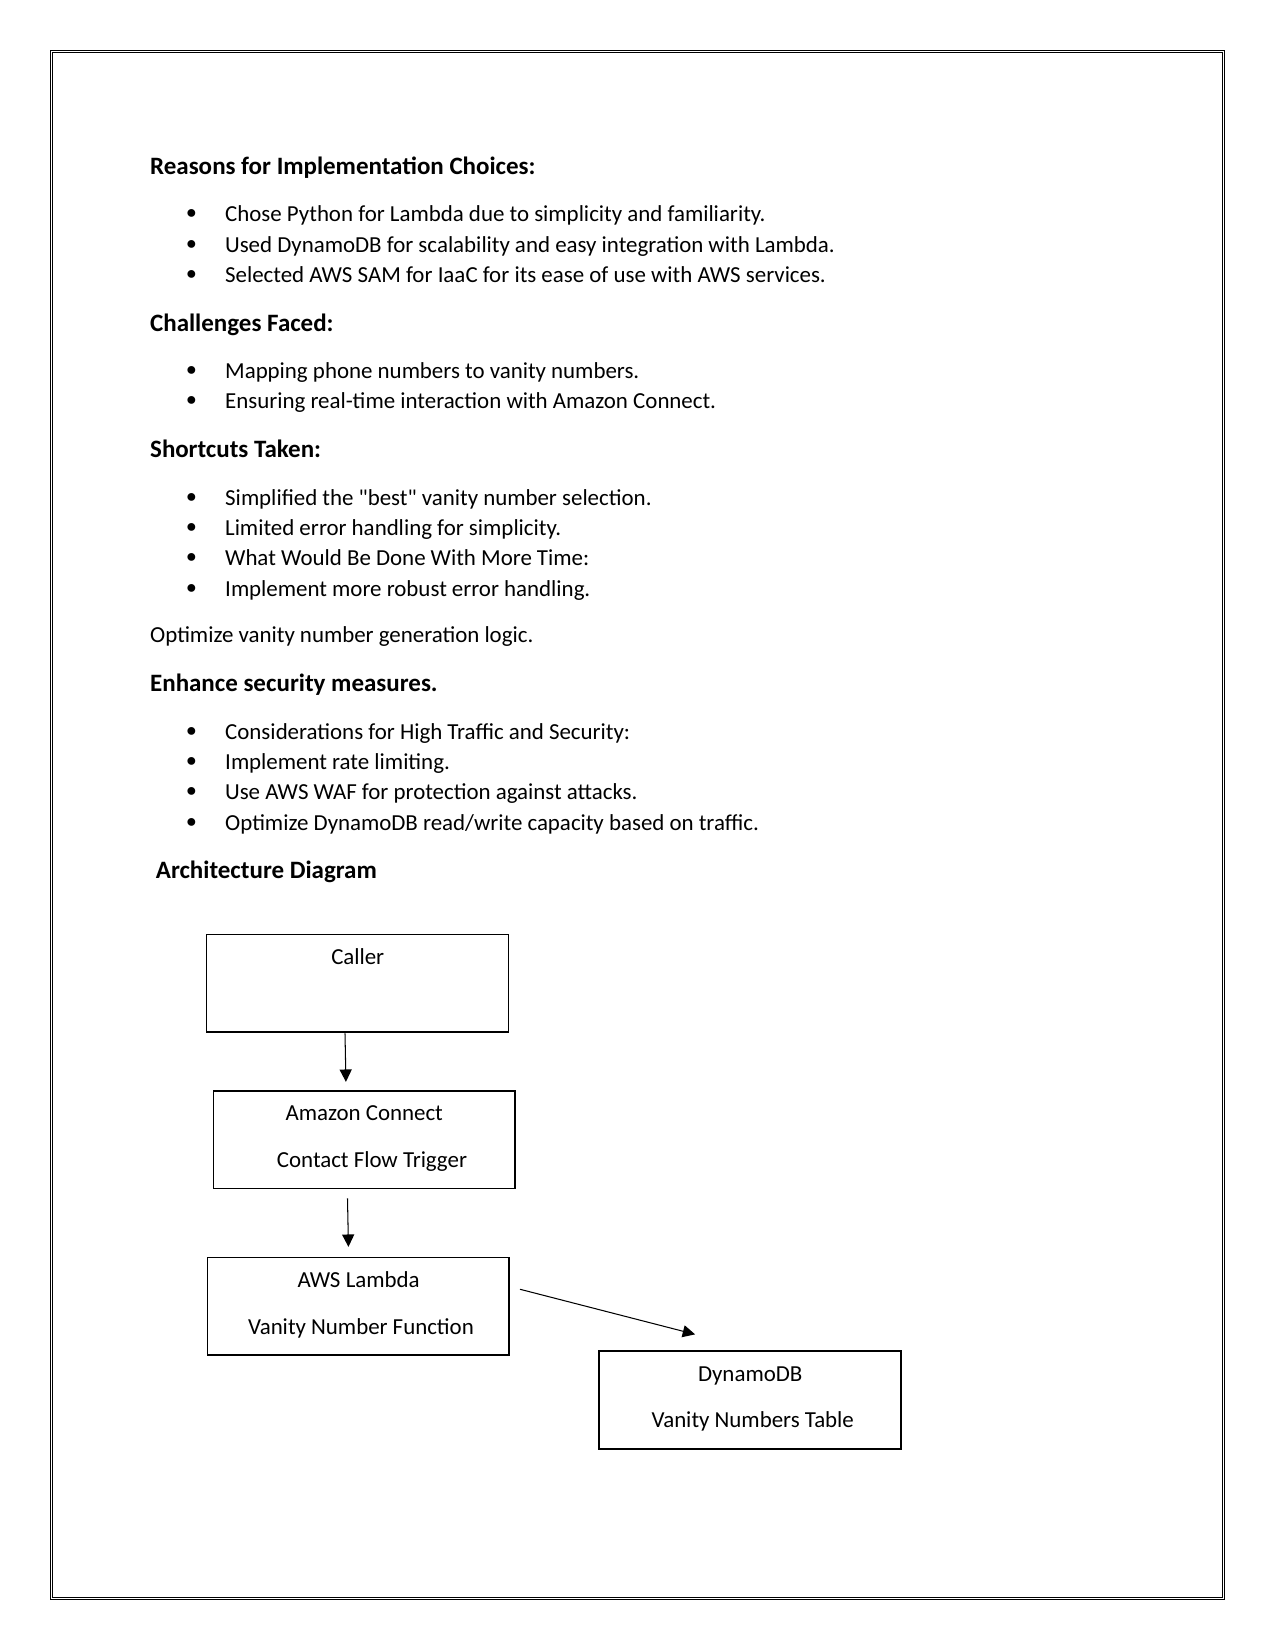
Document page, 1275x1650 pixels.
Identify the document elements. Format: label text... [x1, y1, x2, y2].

list Used DynamoDB for scalability and easy integration with Lambda. [187, 230, 1125, 258]
list Selected AWS SAM for IaaC for its ease of use with AWS services. [187, 260, 1125, 288]
list Limited error handling for simplicity. [187, 513, 1125, 541]
list Simplified the "best" vanity number selection. [187, 483, 1125, 511]
text Optimize vanity number generation logic. [150, 621, 1125, 649]
list Optimize DynamoDB read/write capacity based on traffic. [187, 808, 1125, 836]
list Use AWS WAF for protection against attacks. [187, 777, 1125, 806]
list Ensuring real-time interaction with Amazon Connect. [187, 387, 1125, 415]
list Considerations for High Traffic and Security: [187, 717, 1125, 745]
text Reasons for Implementation Choices: [150, 150, 1125, 181]
text Shortcuts Taken: [150, 433, 1125, 464]
list Mapping phone numbers to vanity numbers. [187, 356, 1125, 384]
text Architecture Diagram [150, 854, 1125, 885]
text Enhance security measures. [150, 667, 1125, 698]
list Implement rate limiting. [187, 747, 1125, 775]
list What Would Be Done With More Time: [187, 543, 1125, 572]
text Challenges Faced: [150, 307, 1125, 337]
list Chose Python for Lambda due to simplicity and familiarity. [187, 199, 1125, 228]
list Implement more robust error handling. [187, 574, 1125, 602]
